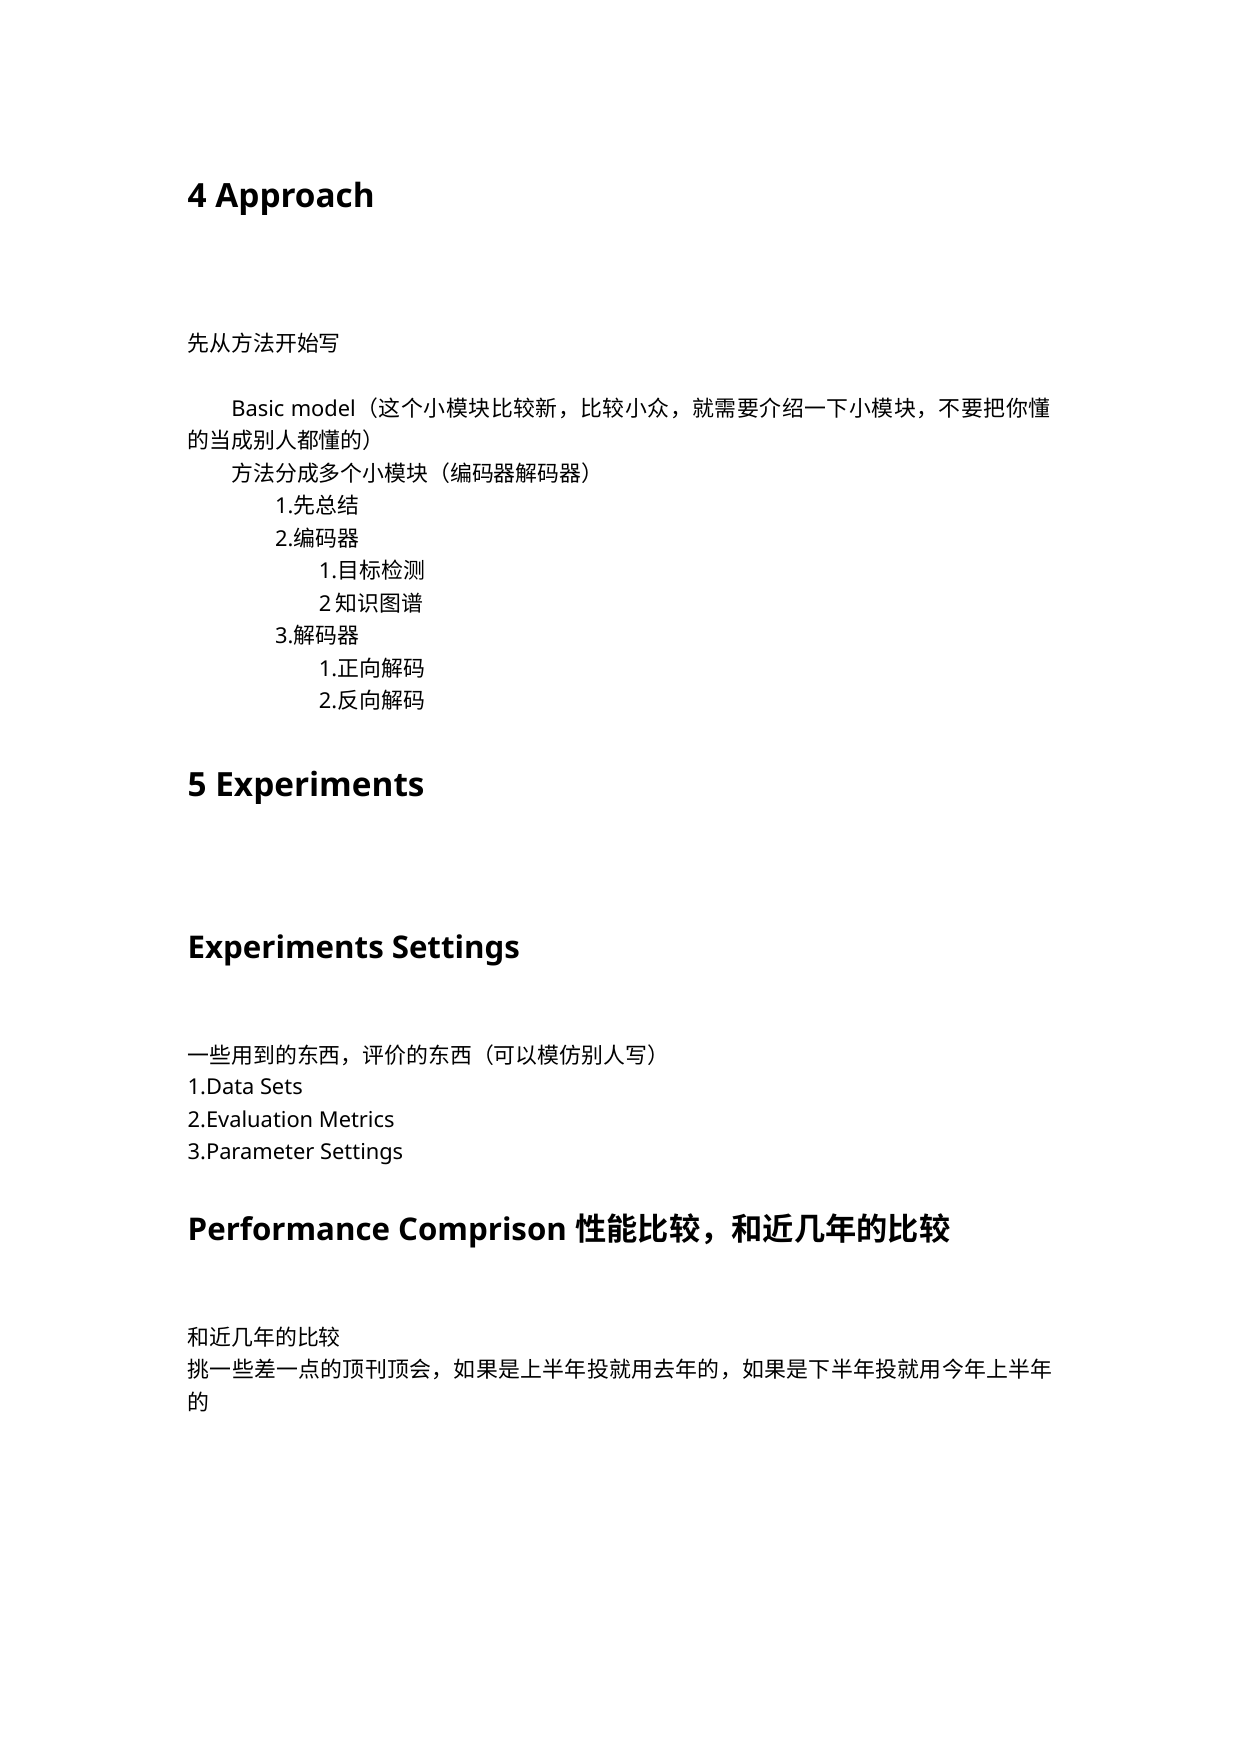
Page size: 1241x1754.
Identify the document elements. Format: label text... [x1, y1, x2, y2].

text 3.解码器 [187, 618, 1053, 650]
text 3.Parameter Settings [187, 1135, 1053, 1167]
text 1.Data Sets [187, 1070, 1053, 1102]
subtitle Experiments Settings [187, 914, 1053, 979]
subtitle 4 Approach [187, 162, 1053, 227]
text 和近几年的比较 [187, 1319, 1053, 1352]
text 2.Evaluation Metrics [187, 1102, 1053, 1135]
text 一些用到的东西，评价的东西（可以模仿别人写） [187, 1037, 1053, 1070]
text 方法分成多个小模块（编码器解码器） [187, 455, 1053, 488]
text 2.反向解码 [187, 683, 1053, 715]
text 2知识图谱 [187, 585, 1053, 618]
text Basic model（这个小模块比较新，比较小众，就需要介绍一下小模块，不要把你懂的当成别人都懂的） [187, 390, 1053, 455]
subtitle Performance Comprison 性能比较，和近几年的比较 [187, 1194, 1053, 1259]
text 2.编码器 [187, 520, 1053, 553]
text 1.先总结 [187, 488, 1053, 520]
text 1.目标检测 [187, 553, 1053, 585]
text 先从方法开始写 [187, 325, 1053, 358]
subtitle 5 Experiments [187, 751, 1053, 816]
text 1.正向解码 [187, 650, 1053, 683]
text 挑一些差一点的顶刊顶会，如果是上半年投就用去年的，如果是下半年投就用今年上半年的 [187, 1352, 1053, 1417]
